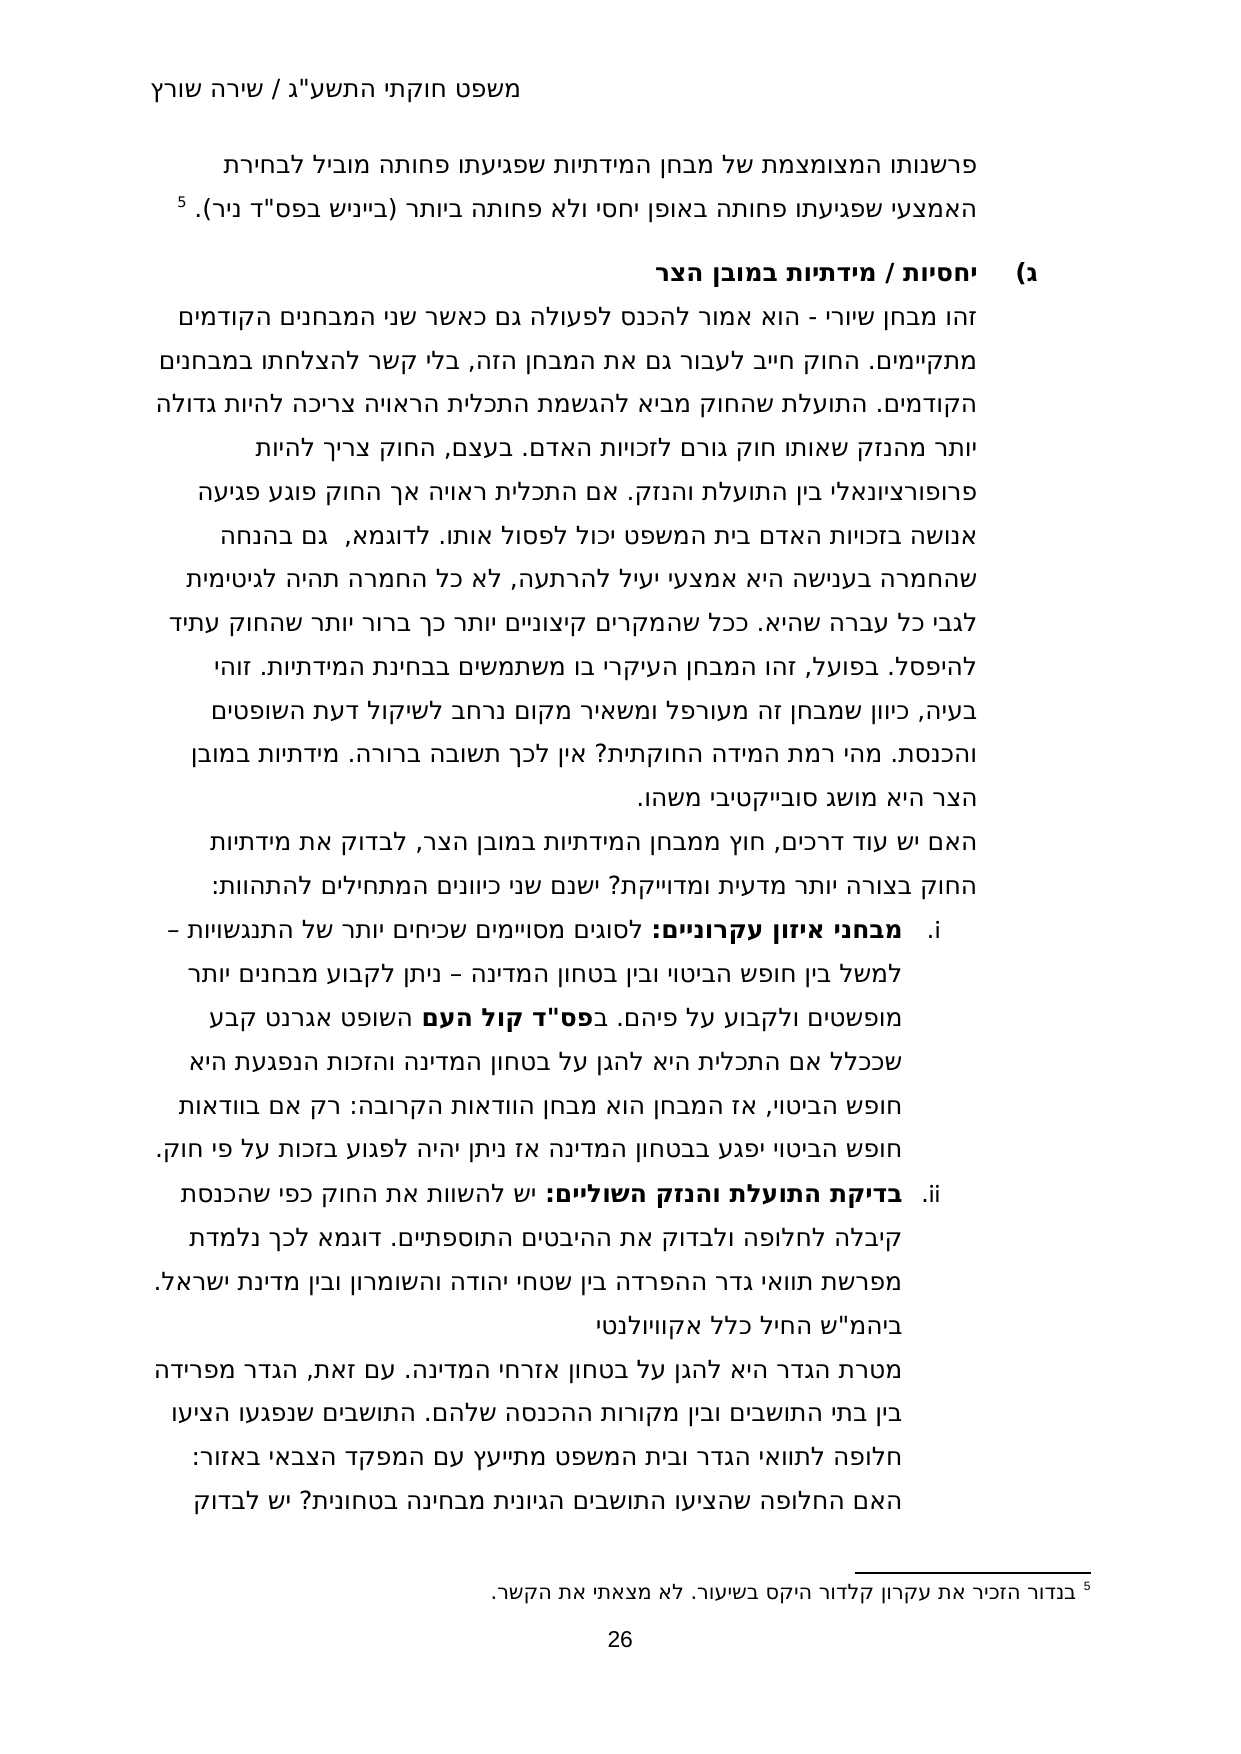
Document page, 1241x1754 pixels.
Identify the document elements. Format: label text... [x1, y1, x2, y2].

list זהו מבחן שיורי - הוא אמור להכנס לפעולה גם כאשר שני המבחנים הקודמים מתקיימים. החוק חייב לעבור גם את המבחן הזה, בלי קשר להצלחתו במבחנים הקודמים. התועלת שהחוק מביא להגשמת התכלית הראויה צריכה להיות גדולה יותר מהנזק שאותו חוק גורם לזכויות האדם. בעצם, החוק צריך להיות פרופורציונאלי בין התועלת והנזק. אם התכלית ראויה אך החוק פוגע פגיעה אנושה בזכויות האדם בית המשפט יכול לפסול אותו. לדוגמא, גם בהנחה שהחמרה בענישה היא אמצעי יעיל להרתעה, לא כל החמרה תהיה לגיטימית לגבי כל עברה שהיא. ככל שהמקרים קיצוניים יותר כך ברור יותר שהחוק עתיד להיפסל. בפועל, זהו המבחן העיקרי בו משתמשים בבחינת המידתיות. זוהי בעיה, כיוון שמבחן זה מעורפל ומשאיר מקום נרחב לשיקול דעת השופטים והכנסת. מהי רמת המידה החוקתית? אין לכך תשובה ברורה. מידתיות במובן הצר היא מושג סובייקטיבי משהו. [150, 302, 978, 812]
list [150, 1355, 903, 1515]
list האם יש עוד דרכים, חוץ ממבחן המידתיות במובן הצר, לבדוק את מידתיות החוק בצורה יותר מדעית ומדוייקת? ישנם שני כיוונים המתחילים להתהוות: [150, 827, 978, 900]
list מבחני איזון עקרוניים: לסוגים מסויימים שכיחים יותר של התנגשויות – למשל בין חופש הביטוי ובין בטחון המדינה – ניתן לקבוע מבחנים יותר מופשטים ולקבוע על פיהם. בפס"ד קול העם השופט אגרנט קבע שככלל אם התכלית היא להגן על בטחון המדינה והזכות הנפגעת היא חופש הביטוי, אז המבחן הוא מבחן הוודאות הקרובה: רק אם בוודאות חופש הביטוי יפגע בבטחון המדינה אז ניתן יהיה לפגוע בזכות על פי חוק. [150, 914, 940, 1164]
subtitle יחסיות / מידתיות במובן הצר [150, 258, 1015, 287]
list פרשנותו המצומצמת של מבחן המידתיות שפגיעתו פחותה מוביל לבחירת האמצעי שפגיעתו פחותה באופן יחסי ולא פחותה ביותר (בייניש בפס"ד ניר). [150, 150, 978, 223]
list בדיקת התועלת והנזק השוליים: יש להשוות את החוק כפי שהכנסת קיבלה לחלופה ולבדוק את ההיבטים התוספתיים. דוגמא לכך נלמדת מפרשת תוואי גדר ההפרדה בין שטחי יהודה והשומרון ובין מדינת ישראל. ביהמ"ש החיל כלל אקוויולנטי [150, 1178, 940, 1340]
